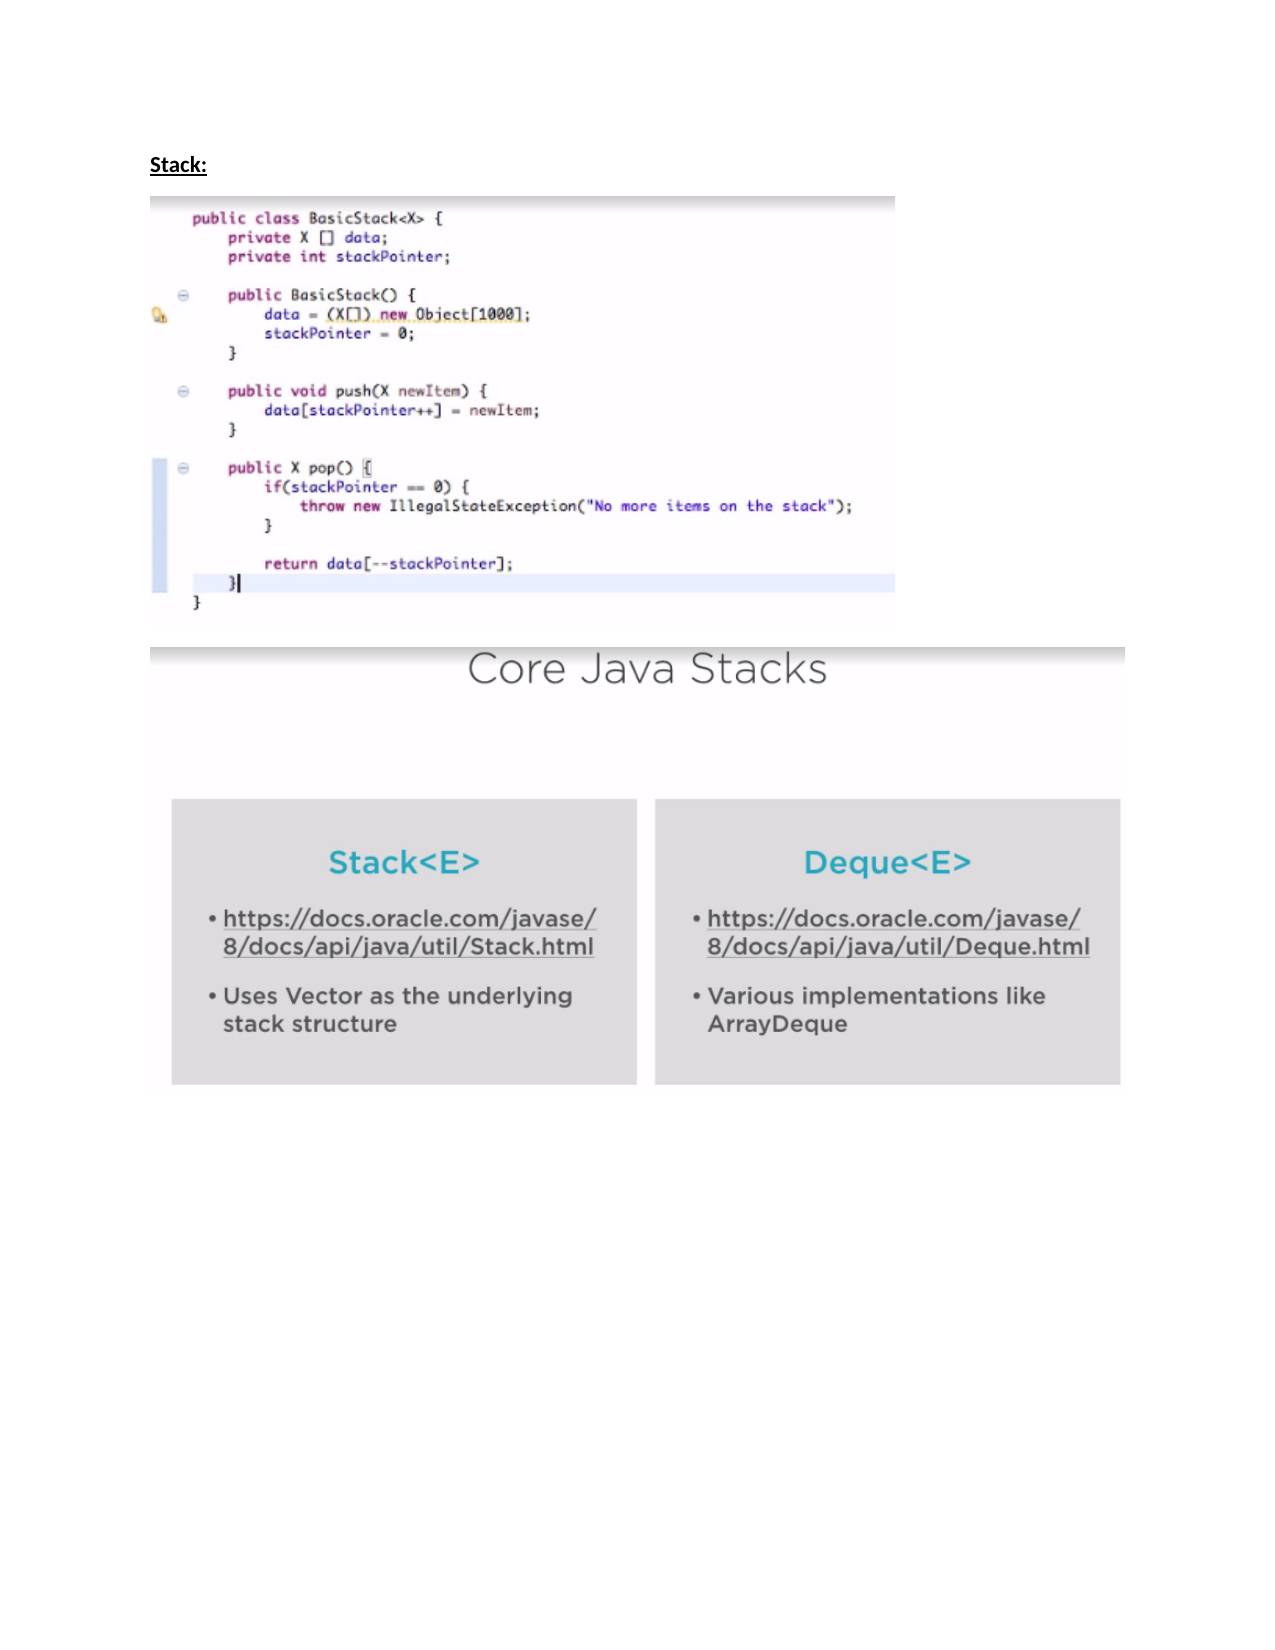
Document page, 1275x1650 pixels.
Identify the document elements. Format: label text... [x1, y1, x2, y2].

picture [150, 647, 1125, 1097]
text Stack: [150, 150, 1125, 178]
picture [150, 196, 896, 629]
